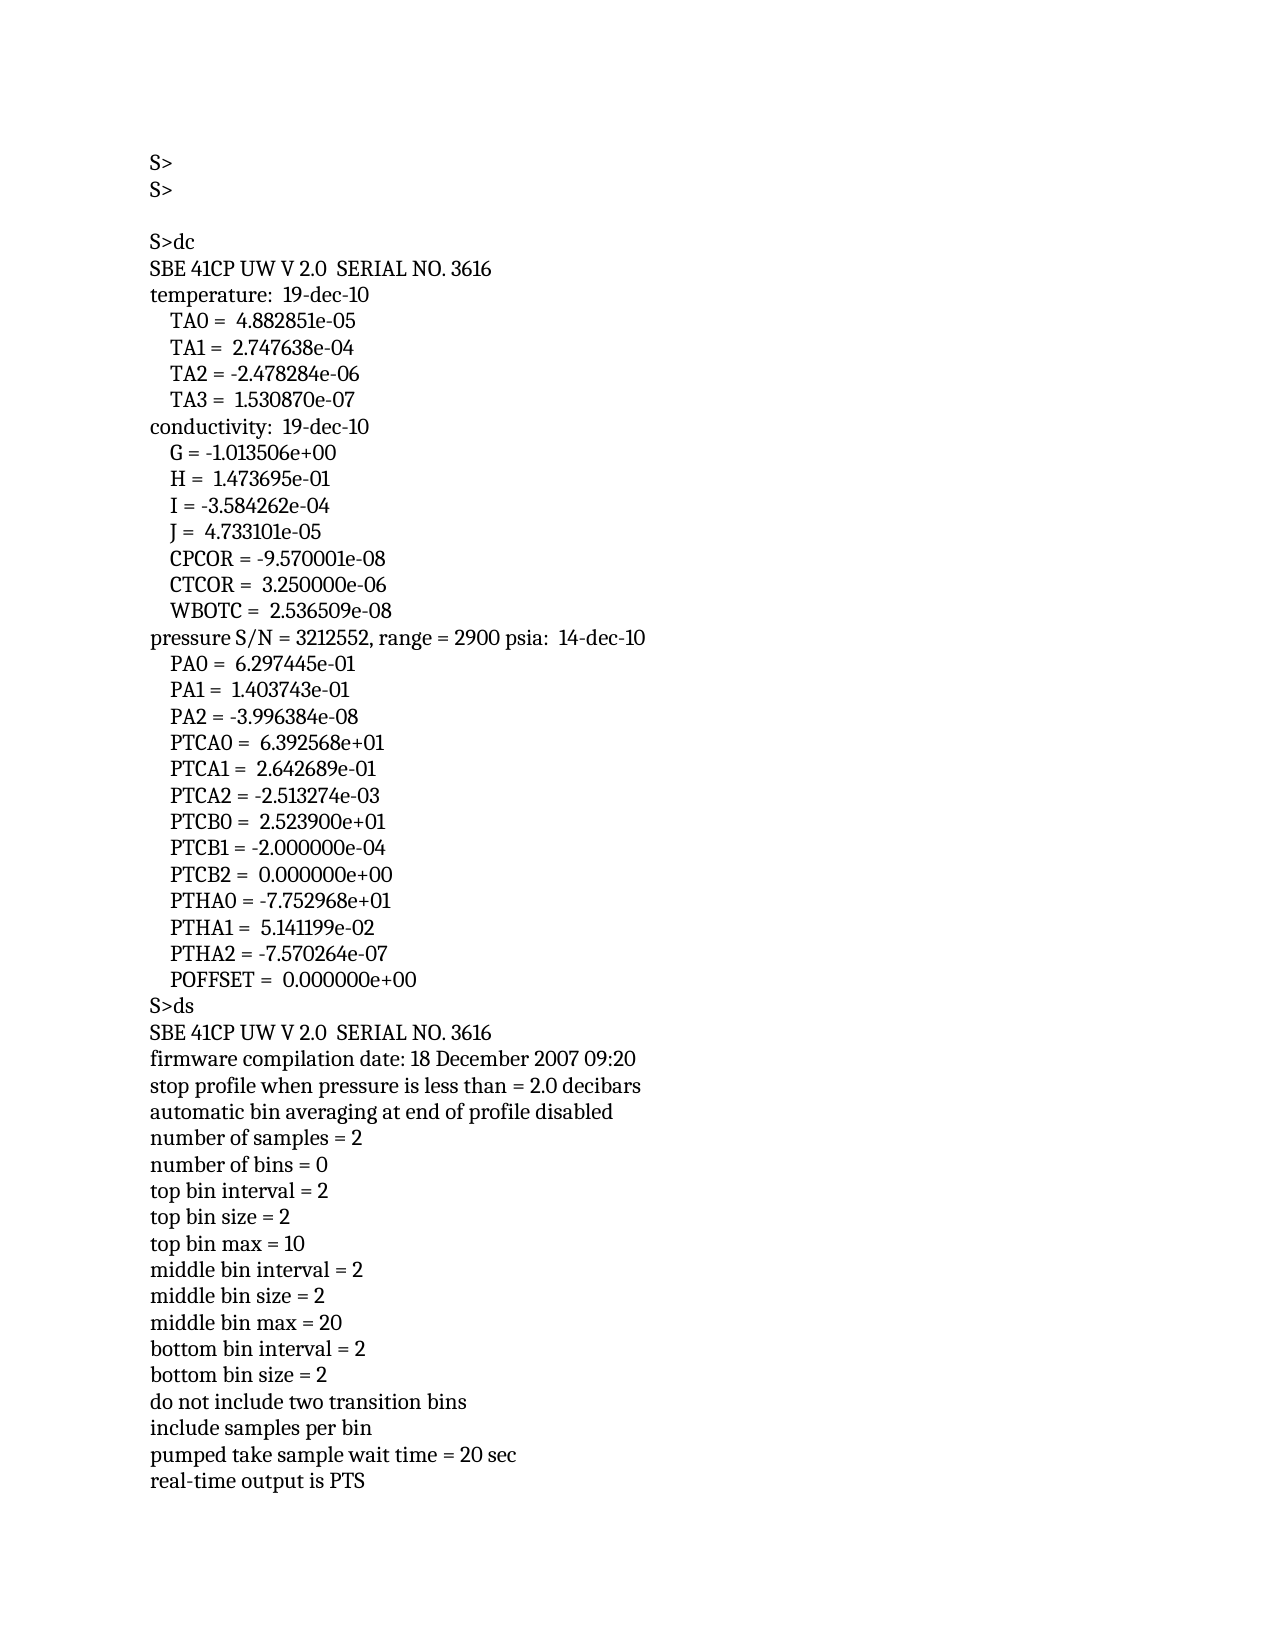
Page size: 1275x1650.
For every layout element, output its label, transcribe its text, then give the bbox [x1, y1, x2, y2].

text TA3 = 1.530870e-07 [150, 387, 1125, 413]
text PTCA0 = 6.392568e+01 [150, 730, 1125, 756]
text real-time output is PTS [150, 1468, 1125, 1494]
text bottom bin interval = 2 [150, 1336, 1125, 1362]
text top bin max = 10 [150, 1231, 1125, 1257]
text middle bin max = 20 [150, 1309, 1125, 1336]
text S> [150, 150, 1125, 176]
text S> [150, 176, 1125, 203]
text PTCA1 = 2.642689e-01 [150, 756, 1125, 782]
text stop profile when pressure is less than = 2.0 decibars [150, 1072, 1125, 1099]
text G = -1.013506e+00 [150, 440, 1125, 466]
text bottom bin size = 2 [150, 1362, 1125, 1389]
text automatic bin averaging at end of profile disabled [150, 1099, 1125, 1125]
text SBE 41CP UW V 2.0 SERIAL NO. 3616 [150, 1020, 1125, 1046]
text WBOTC = 2.536509e-08 [150, 598, 1125, 624]
text middle bin size = 2 [150, 1283, 1125, 1309]
text firmware compilation date: 18 December 2007 09:20 [150, 1046, 1125, 1072]
text conductivity: 19-dec-10 [150, 413, 1125, 440]
text CTCOR = 3.250000e-06 [150, 572, 1125, 598]
text SBE 41CP UW V 2.0 SERIAL NO. 3616 [150, 255, 1125, 282]
text PTCB1 = -2.000000e-04 [150, 835, 1125, 862]
text H = 1.473695e-01 [150, 466, 1125, 493]
text include samples per bin [150, 1415, 1125, 1441]
text S>dc [150, 229, 1125, 255]
text PA1 = 1.403743e-01 [150, 677, 1125, 703]
text POFFSET = 0.000000e+00 [150, 967, 1125, 993]
text number of samples = 2 [150, 1125, 1125, 1151]
text do not include two transition bins [150, 1389, 1125, 1415]
text pumped take sample wait time = 20 sec [150, 1441, 1125, 1468]
text middle bin interval = 2 [150, 1257, 1125, 1283]
text PA2 = -3.996384e-08 [150, 703, 1125, 730]
text TA2 = -2.478284e-06 [150, 361, 1125, 387]
text top bin size = 2 [150, 1204, 1125, 1231]
text temperature: 19-dec-10 [150, 282, 1125, 308]
text pressure S/N = 3212552, range = 2900 psia: 14-dec-10 [150, 624, 1125, 651]
text PTHA1 = 5.141199e-02 [150, 914, 1125, 941]
text PA0 = 6.297445e-01 [150, 651, 1125, 677]
text number of bins = 0 [150, 1151, 1125, 1178]
text PTCB0 = 2.523900e+01 [150, 809, 1125, 835]
text S>ds [150, 993, 1125, 1020]
text TA0 = 4.882851e-05 [150, 308, 1125, 334]
text I = -3.584262e-04 [150, 493, 1125, 519]
text PTCA2 = -2.513274e-03 [150, 782, 1125, 809]
text TA1 = 2.747638e-04 [150, 334, 1125, 361]
text PTCB2 = 0.000000e+00 [150, 862, 1125, 888]
text CPCOR = -9.570001e-08 [150, 545, 1125, 572]
text PTHA0 = -7.752968e+01 [150, 888, 1125, 914]
text top bin interval = 2 [150, 1178, 1125, 1204]
text PTHA2 = -7.570264e-07 [150, 941, 1125, 967]
text J = 4.733101e-05 [150, 519, 1125, 545]
